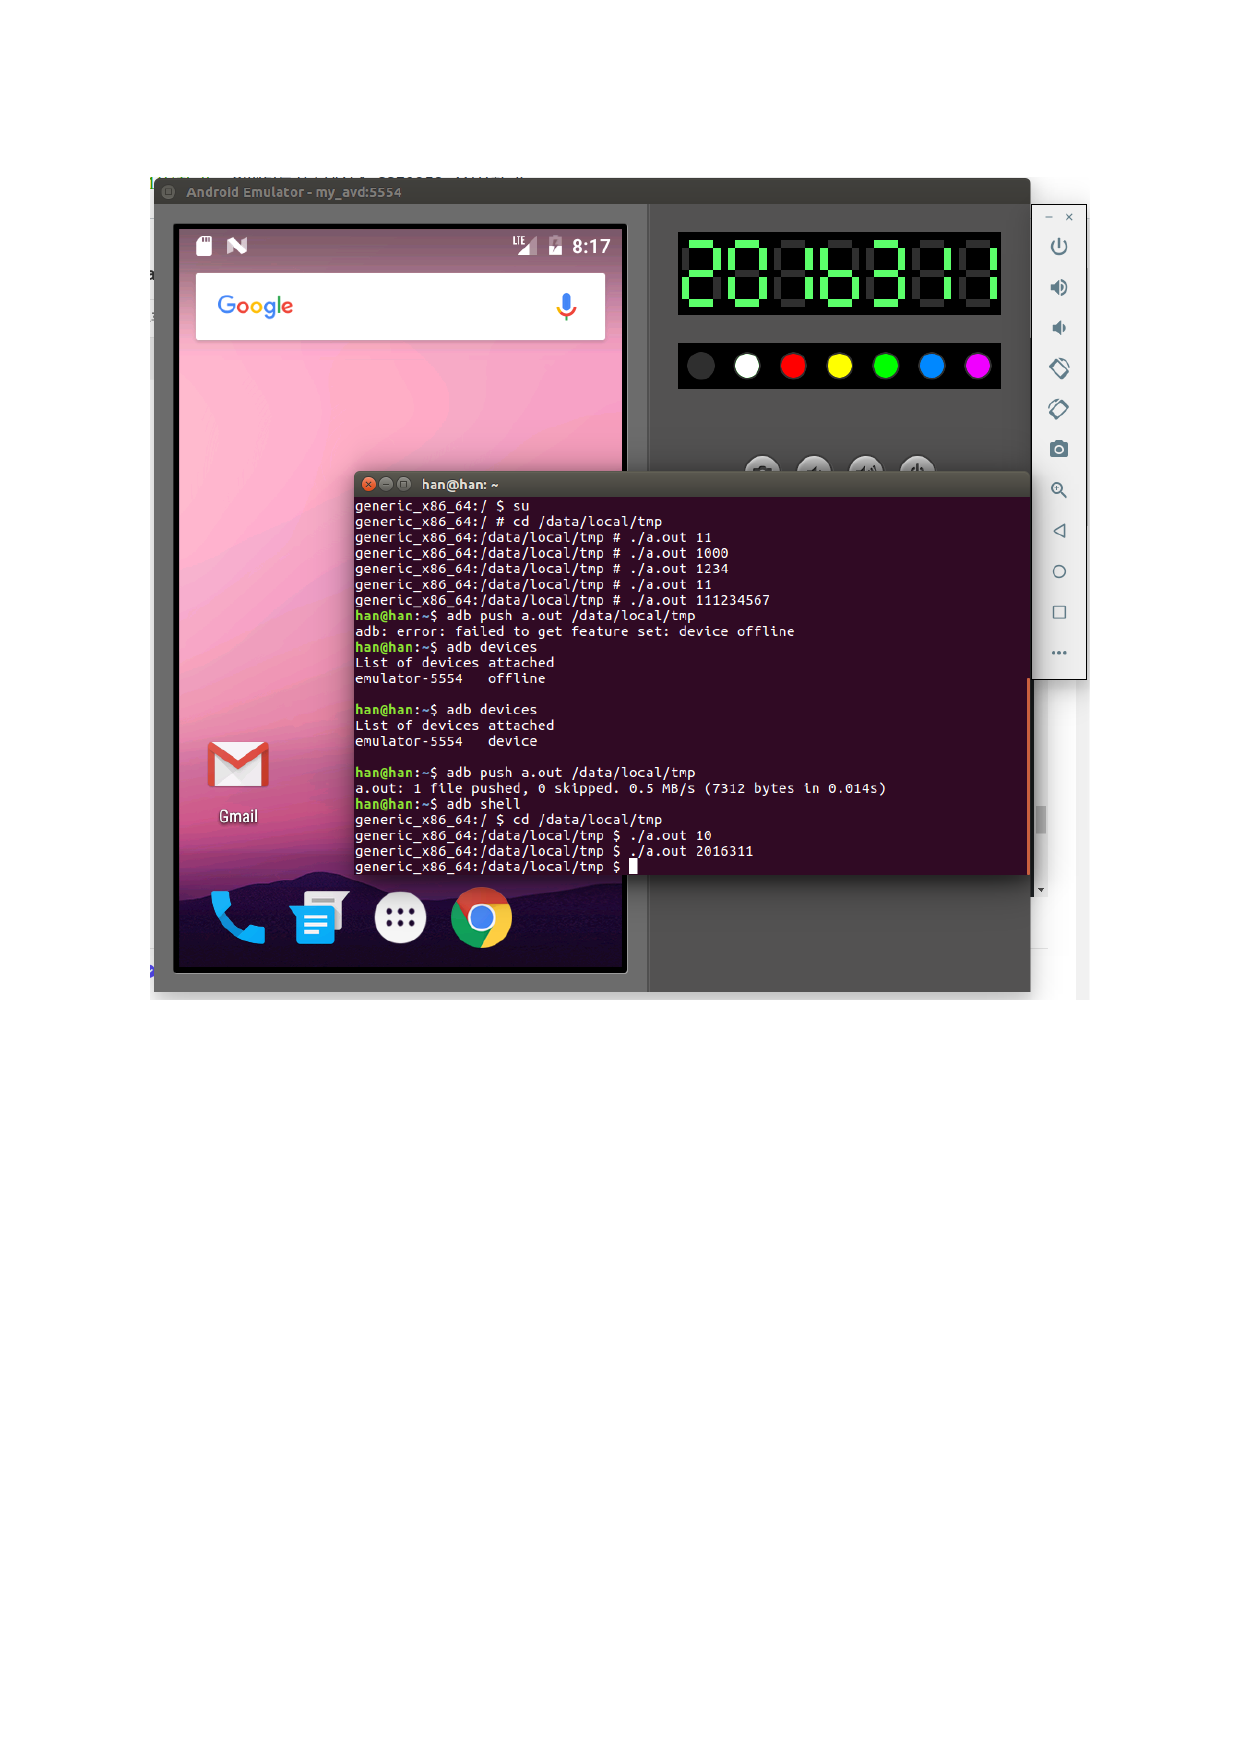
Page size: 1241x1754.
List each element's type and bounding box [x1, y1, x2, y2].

picture [150, 177, 1090, 1000]
